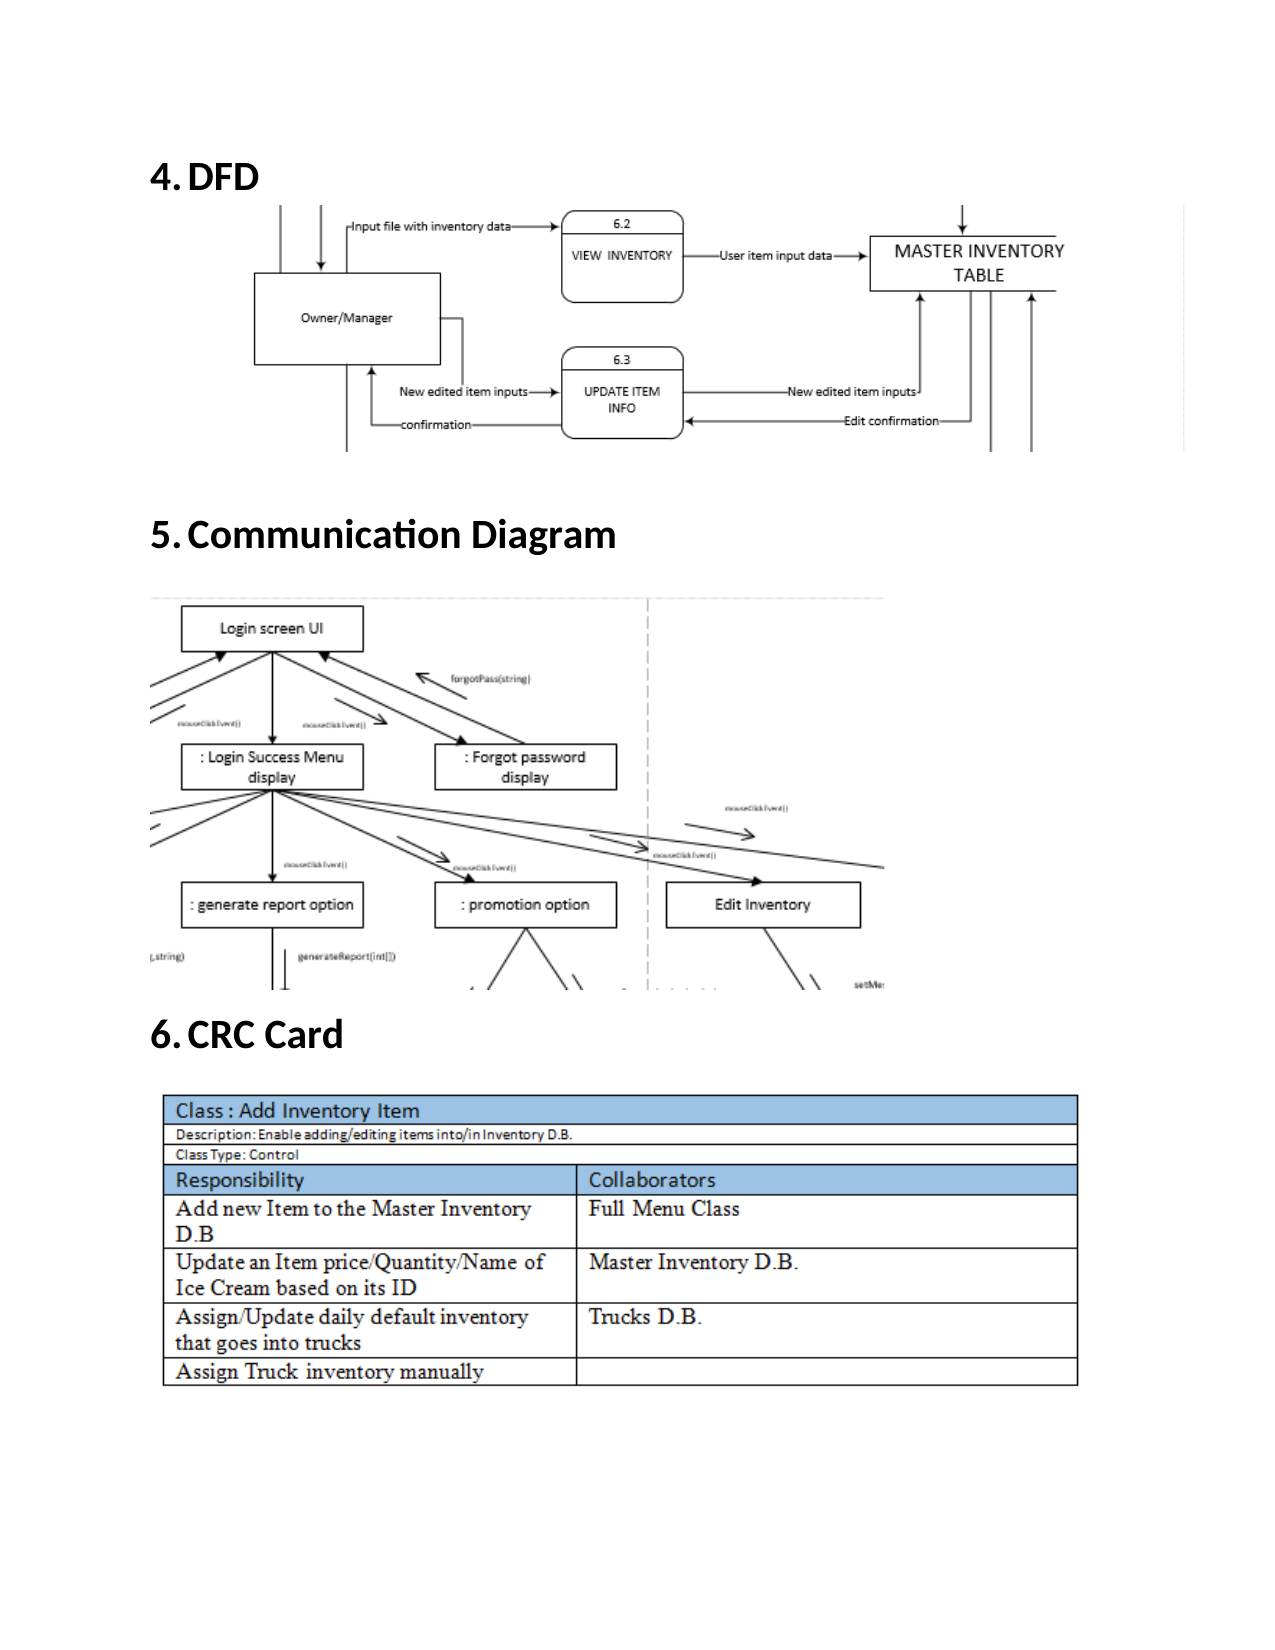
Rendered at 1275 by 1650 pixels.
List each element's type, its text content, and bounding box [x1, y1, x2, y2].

picture [150, 579, 885, 990]
list CRC Card [150, 1008, 1125, 1059]
list Communication Diagram [150, 508, 1125, 559]
list DFD [150, 150, 1125, 201]
picture [225, 205, 1200, 452]
picture [150, 1079, 1125, 1402]
